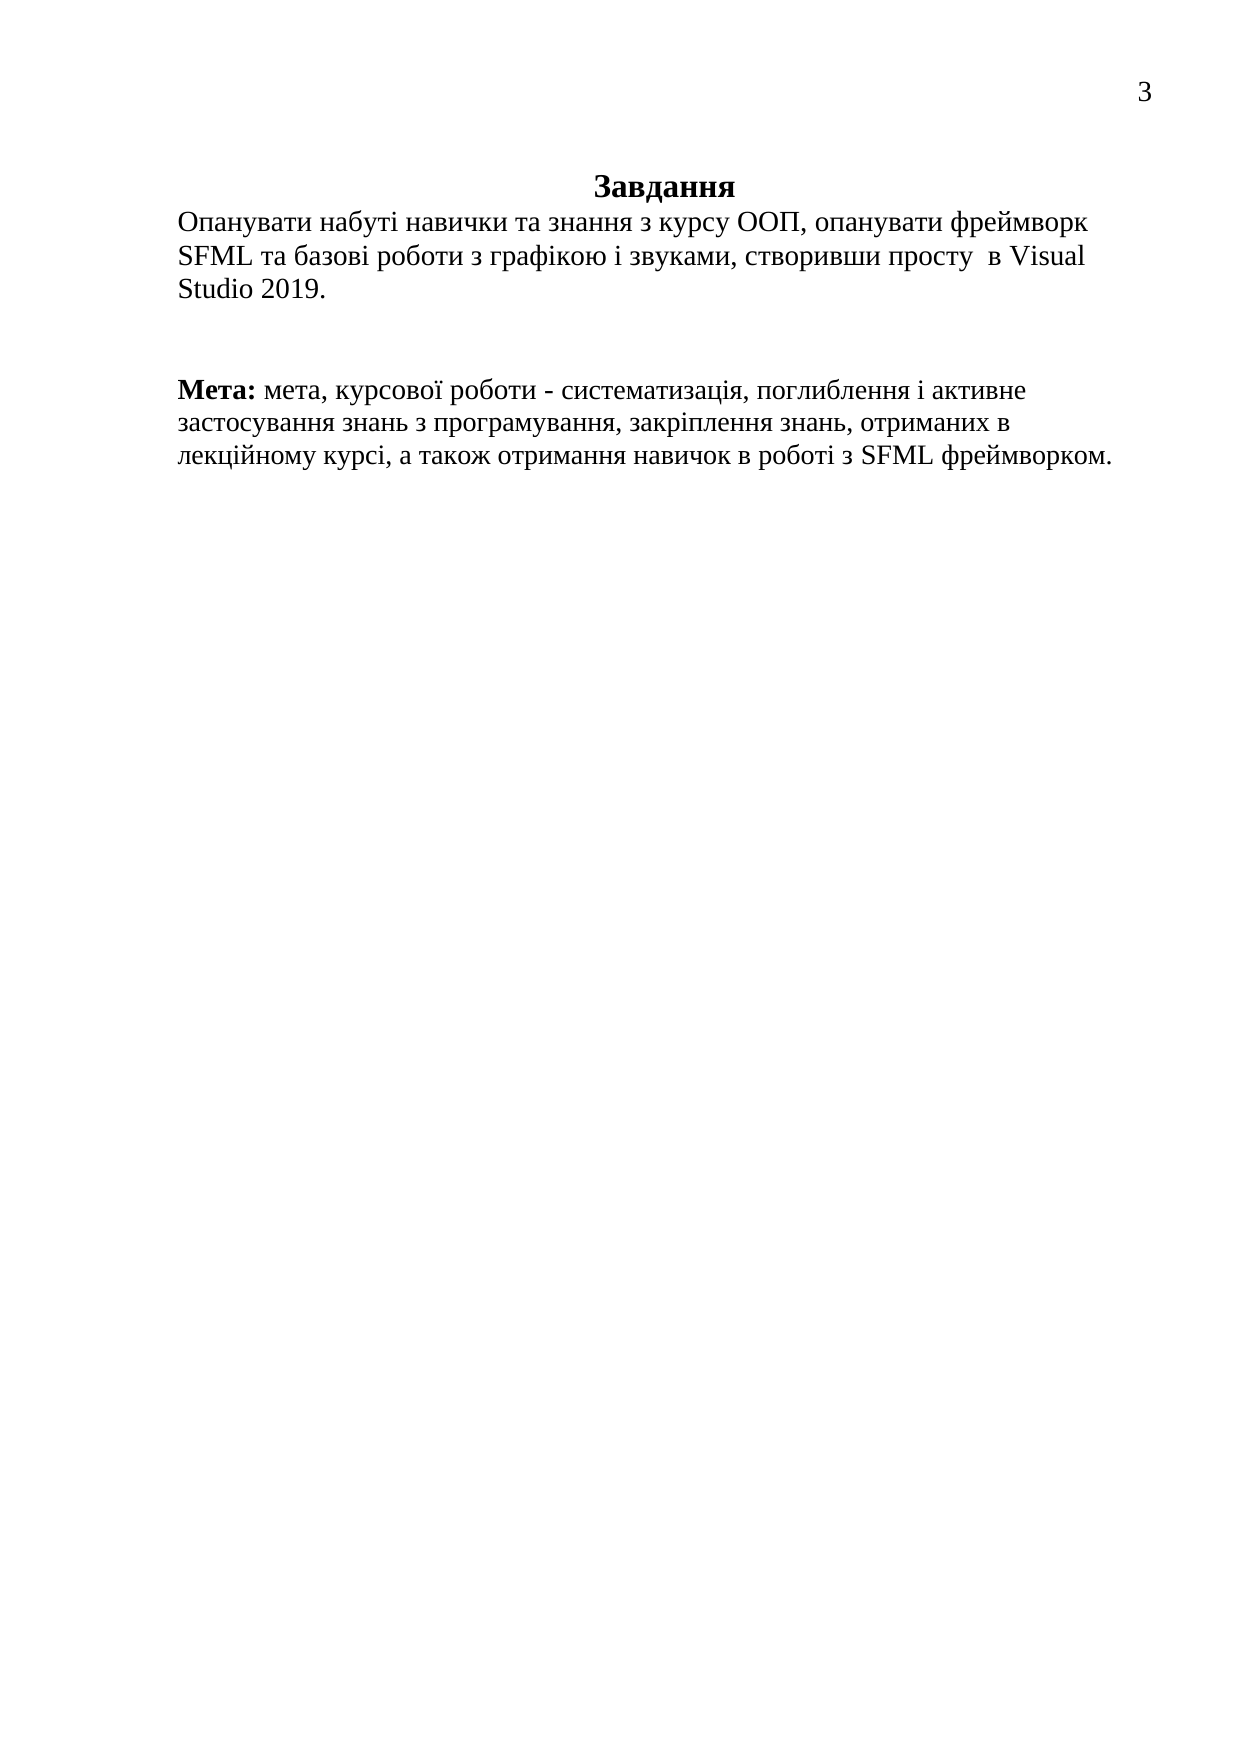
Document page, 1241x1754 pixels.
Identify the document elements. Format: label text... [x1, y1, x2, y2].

text Опанувати набуті навички та знання з курсу ООП, опанувати фреймворк SFML та базові роботи з графікою і звуками, створивши просту в Visual Studio 2019. [177, 204, 1152, 305]
subtitle Завдання [177, 166, 1152, 204]
text Мета: мета, курсової роботи - систематизація, поглиблення і активне застосування знань з програмування, закріплення знань, отриманих в лекційному курсі, а також отримання навичок в роботі з SFML фреймворком. [177, 372, 1152, 470]
